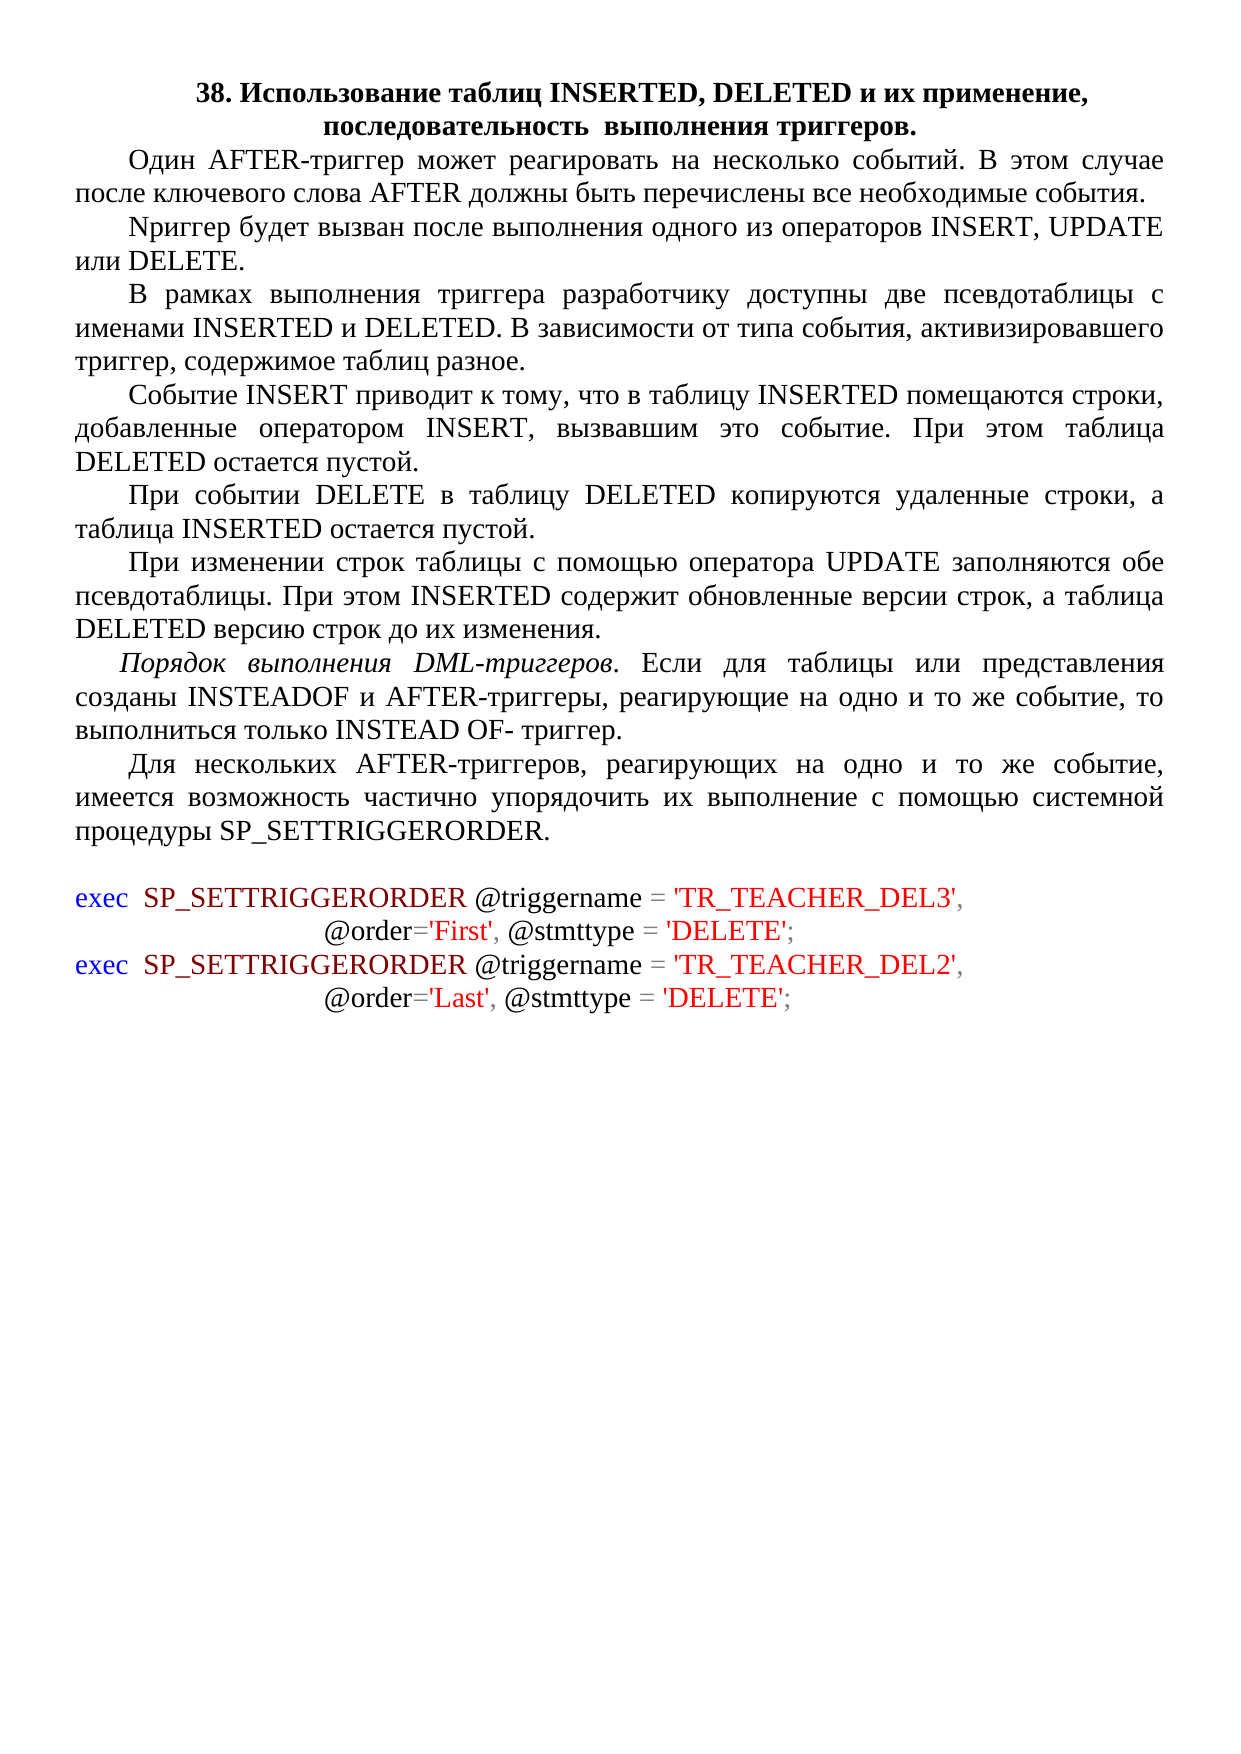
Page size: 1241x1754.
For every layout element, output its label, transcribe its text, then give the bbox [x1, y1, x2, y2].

text Nриггер будет вызван после выполнения одного из операторов INSERT, UPDATE или DELETE. [75, 209, 1165, 276]
text 38. Использование таблиц INSERTED, DELETED и их применение, последовательность выполнения триггеров. [75, 75, 1165, 142]
text Порядок выполнения DML-триггеров. Если для таблицы или представления созданы INSTEADOF и AFTER-триггеры, реагирующие на одно и то же событие, то выполниться только INSTEAD OF- триггер. [75, 645, 1165, 746]
text @order='Last', @stmttype = 'DELETE'; [75, 981, 1165, 1014]
text Для нескольких AFTER-триггеров, реагирующих на одно и то же событие, имеется возможность частично упорядочить их выполнение с помощью системной процедуры SP_SETTRIGGERORDER. [75, 746, 1165, 846]
text Один AFTER-триггер может реагировать на несколько событий. В этом случае после ключевого слова AFTER должны быть перечислены все необходимые события. [75, 142, 1165, 209]
text При событии DELETE в таблицу DELETED копируются удаленные строки, а таблица INSERTED остается пустой. [75, 477, 1165, 544]
text В рамках выполнения триггера разработчику доступны две псевдотаблицы с именами INSERTED и DELETED. В зависимости от типа события, активизировавшего триггер, содержимое таблиц разное. [75, 276, 1165, 377]
text @order='First', @stmttype = 'DELETE'; [75, 913, 1165, 947]
text exec SP_SETTRIGGERORDER @triggername = 'TR_TEACHER_DEL2', [75, 947, 1165, 981]
text Событие INSERT приводит к тому, что в таблицу INSERTED помещаются строки, добавленные оператором INSERT, вызвавшим это событие. При этом таблица DELETED остается пустой. [75, 377, 1165, 477]
text При изменении строк таблицы с помощью оператора UPDATE заполняются обе псевдотаблицы. При этом INSERTED содержит обновленные версии строк, а таблица DELETED версию строк до их изменения. [75, 544, 1165, 645]
text exec SP_SETTRIGGERORDER @triggername = 'TR_TEACHER_DEL3', [75, 880, 1165, 913]
